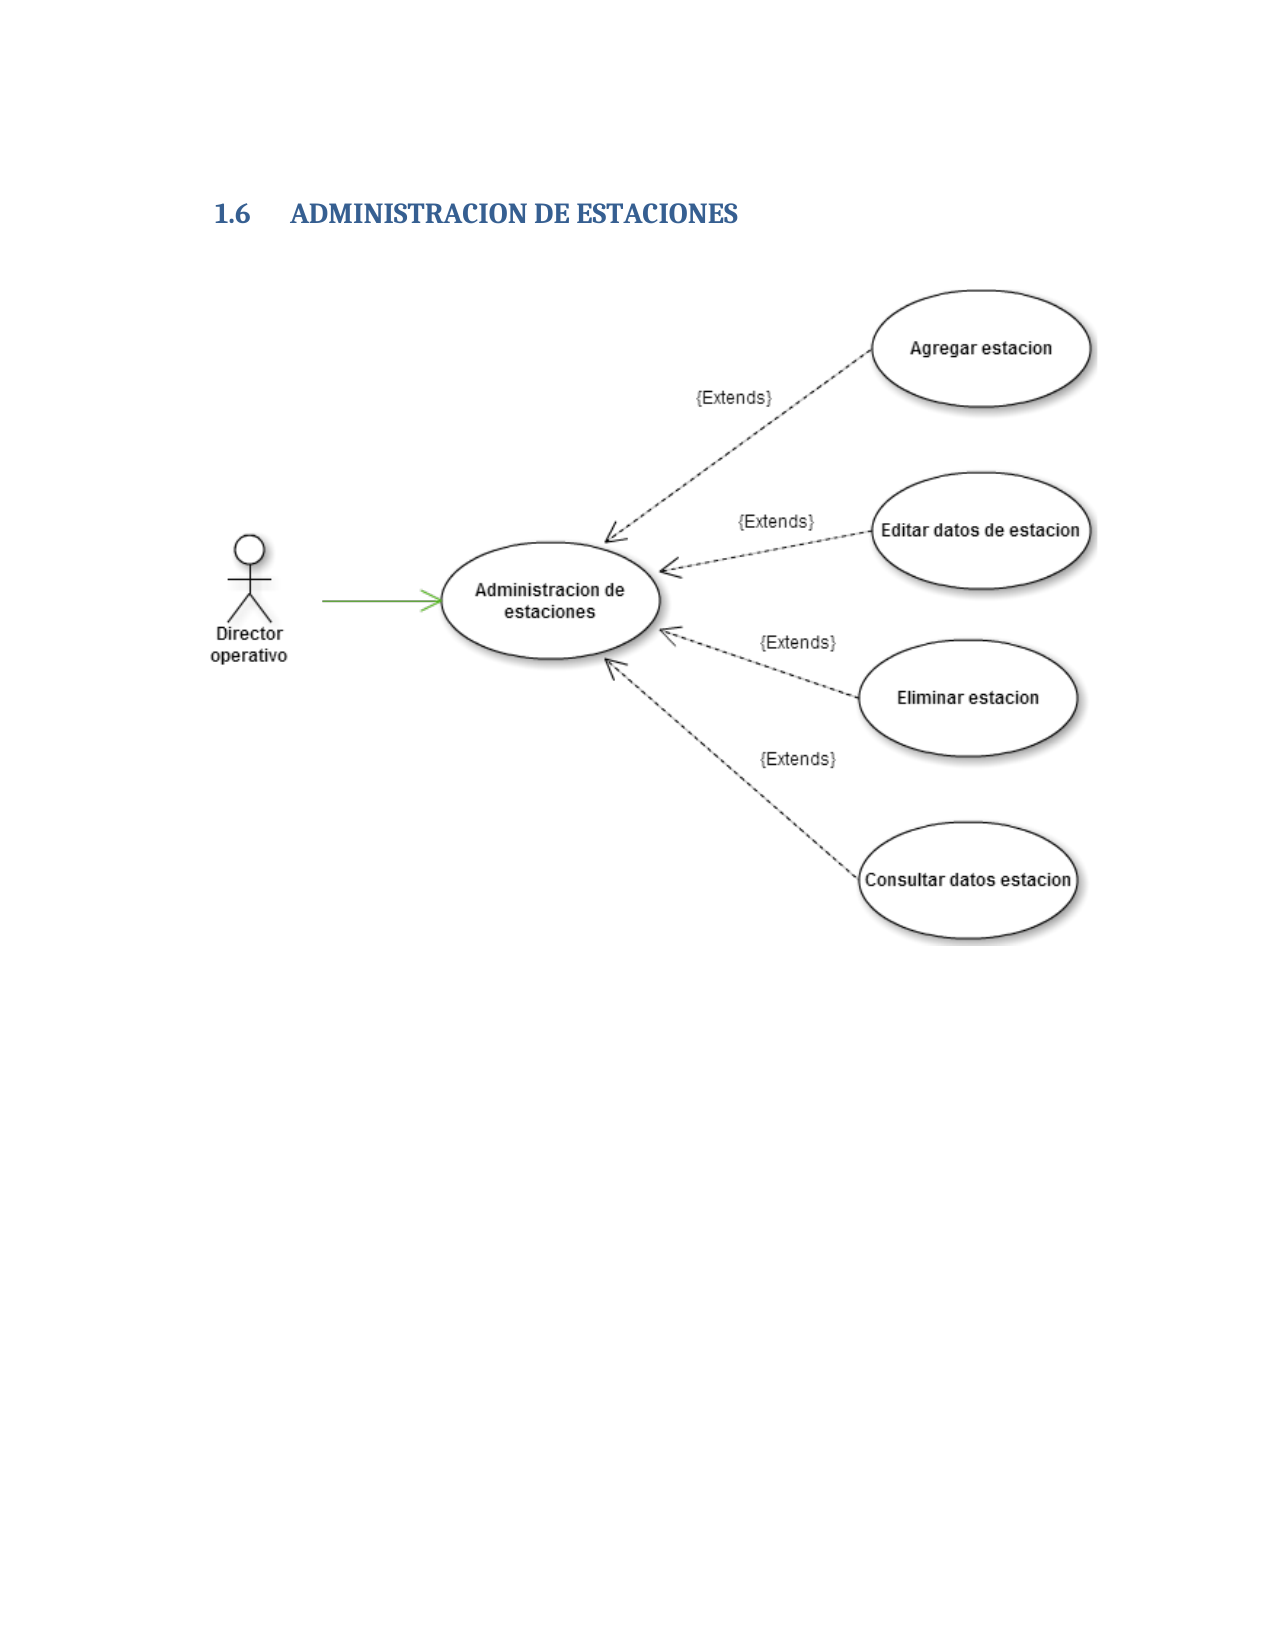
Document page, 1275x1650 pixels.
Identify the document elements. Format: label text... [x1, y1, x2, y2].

picture [177, 289, 1098, 946]
subtitle ADMINISTRACION DE ESTACIONES [215, 198, 1098, 231]
